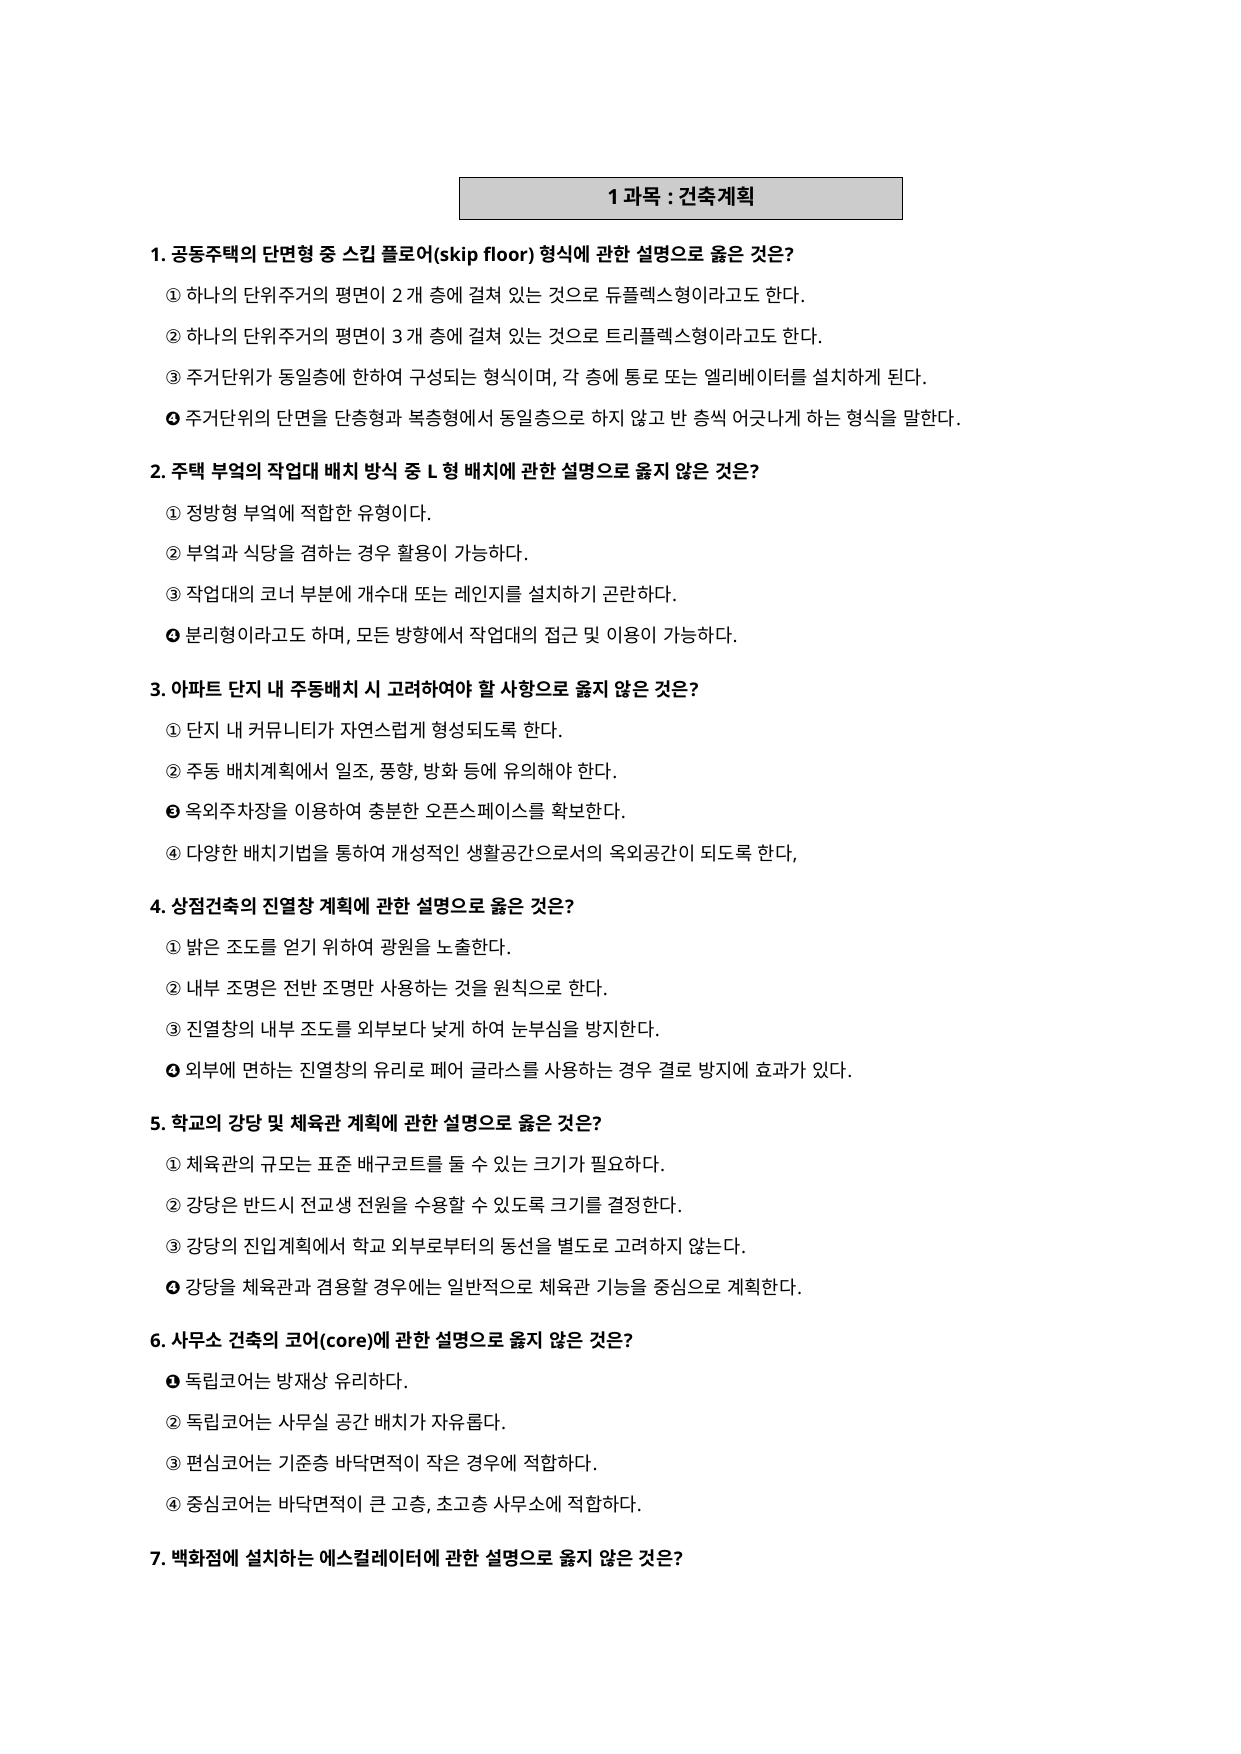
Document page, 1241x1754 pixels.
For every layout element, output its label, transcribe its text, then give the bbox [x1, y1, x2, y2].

text ② 강당은 반드시 전교생 전원을 수용할 수 있도록 크기를 결정한다. [150, 1191, 1090, 1218]
text ❸ 옥외주차장을 이용하여 충분한 오픈스페이스를 확보한다. [150, 797, 1090, 824]
text ④ 중심코어는 바닥면적이 큰 고층, 초고층 사무소에 적합하다. [150, 1490, 1090, 1517]
text ① 밝은 조도를 얻기 위하여 광원을 노출한다. [150, 932, 1090, 960]
text ① 체육관의 규모는 표준 배구코트를 둘 수 있는 크기가 필요하다. [150, 1150, 1090, 1177]
text 3. 아파트 단지 내 주동배치 시 고려하여야 할 사항으로 옳지 않은 것은? [150, 674, 1090, 702]
text 1. 공동주택의 단면형 중 스킵 플로어(skip floor) 형식에 관한 설명으로 옳은 것은? [150, 240, 1090, 267]
text ❹ 주거단위의 단면을 단층형과 복층형에서 동일층으로 하지 않고 반 층씩 어긋나게 하는 형식을 말한다. [150, 404, 1090, 431]
text ② 주동 배치계획에서 일조, 풍향, 방화 등에 유의해야 한다. [150, 756, 1090, 783]
table_header 1과목 : 건축계획 [460, 178, 902, 219]
text ② 독립코어는 사무실 공간 배치가 자유롭다. [150, 1408, 1090, 1435]
text ❹ 강당을 체육관과 겸용할 경우에는 일반적으로 체육관 기능을 중심으로 계획한다. [150, 1272, 1090, 1300]
text ④ 다양한 배치기법을 통하여 개성적인 생활공간으로서의 옥외공간이 되도록 한다, [150, 838, 1090, 865]
text ① 단지 내 커뮤니티가 자연스럽게 형성되도록 한다. [150, 715, 1090, 742]
text 7. 백화점에 설치하는 에스컬레이터에 관한 설명으로 옳지 않은 것은? [150, 1543, 1090, 1570]
text ❹ 외부에 면하는 진열창의 유리로 페어 글라스를 사용하는 경우 결로 방지에 효과가 있다. [150, 1055, 1090, 1082]
text 2. 주택 부엌의 작업대 배치 방식 중 L 형 배치에 관한 설명으로 옳지 않은 것은? [150, 457, 1090, 484]
text 5. 학교의 강당 및 체육관 계획에 관한 설명으로 옳은 것은? [150, 1109, 1090, 1136]
text 4. 상점건축의 진열창 계획에 관한 설명으로 옳은 것은? [150, 892, 1090, 919]
text ③ 작업대의 코너 부분에 개수대 또는 레인지를 설치하기 곤란하다. [150, 580, 1090, 607]
text ③ 강당의 진입계획에서 학교 외부로부터의 동선을 별도로 고려하지 않는다. [150, 1232, 1090, 1259]
text ❶ 독립코어는 방재상 유리하다. [150, 1367, 1090, 1394]
text ② 하나의 단위주거의 평면이 3개 층에 걸쳐 있는 것으로 트리플렉스형이라고도 한다. [150, 322, 1090, 349]
text ② 부엌과 식당을 겸하는 경우 활용이 가능하다. [150, 539, 1090, 566]
text ③ 주거단위가 동일층에 한하여 구성되는 형식이며, 각 층에 통로 또는 엘리베이터를 설치하게 된다. [150, 363, 1090, 390]
text ③ 진열창의 내부 조도를 외부보다 낮게 하여 눈부심을 방지한다. [150, 1014, 1090, 1042]
text ② 내부 조명은 전반 조명만 사용하는 것을 원칙으로 한다. [150, 973, 1090, 1001]
text ③ 편심코어는 기준층 바닥면적이 작은 경우에 적합하다. [150, 1449, 1090, 1476]
text 6. 사무소 건축의 코어(core)에 관한 설명으로 옳지 않은 것은? [150, 1326, 1090, 1353]
text ❹ 분리형이라고도 하며, 모든 방향에서 작업대의 접근 및 이용이 가능하다. [150, 621, 1090, 648]
text ① 하나의 단위주거의 평면이 2개 층에 걸쳐 있는 것으로 듀플렉스형이라고도 한다. [150, 281, 1090, 308]
text ① 정방형 부엌에 적합한 유형이다. [150, 498, 1090, 525]
